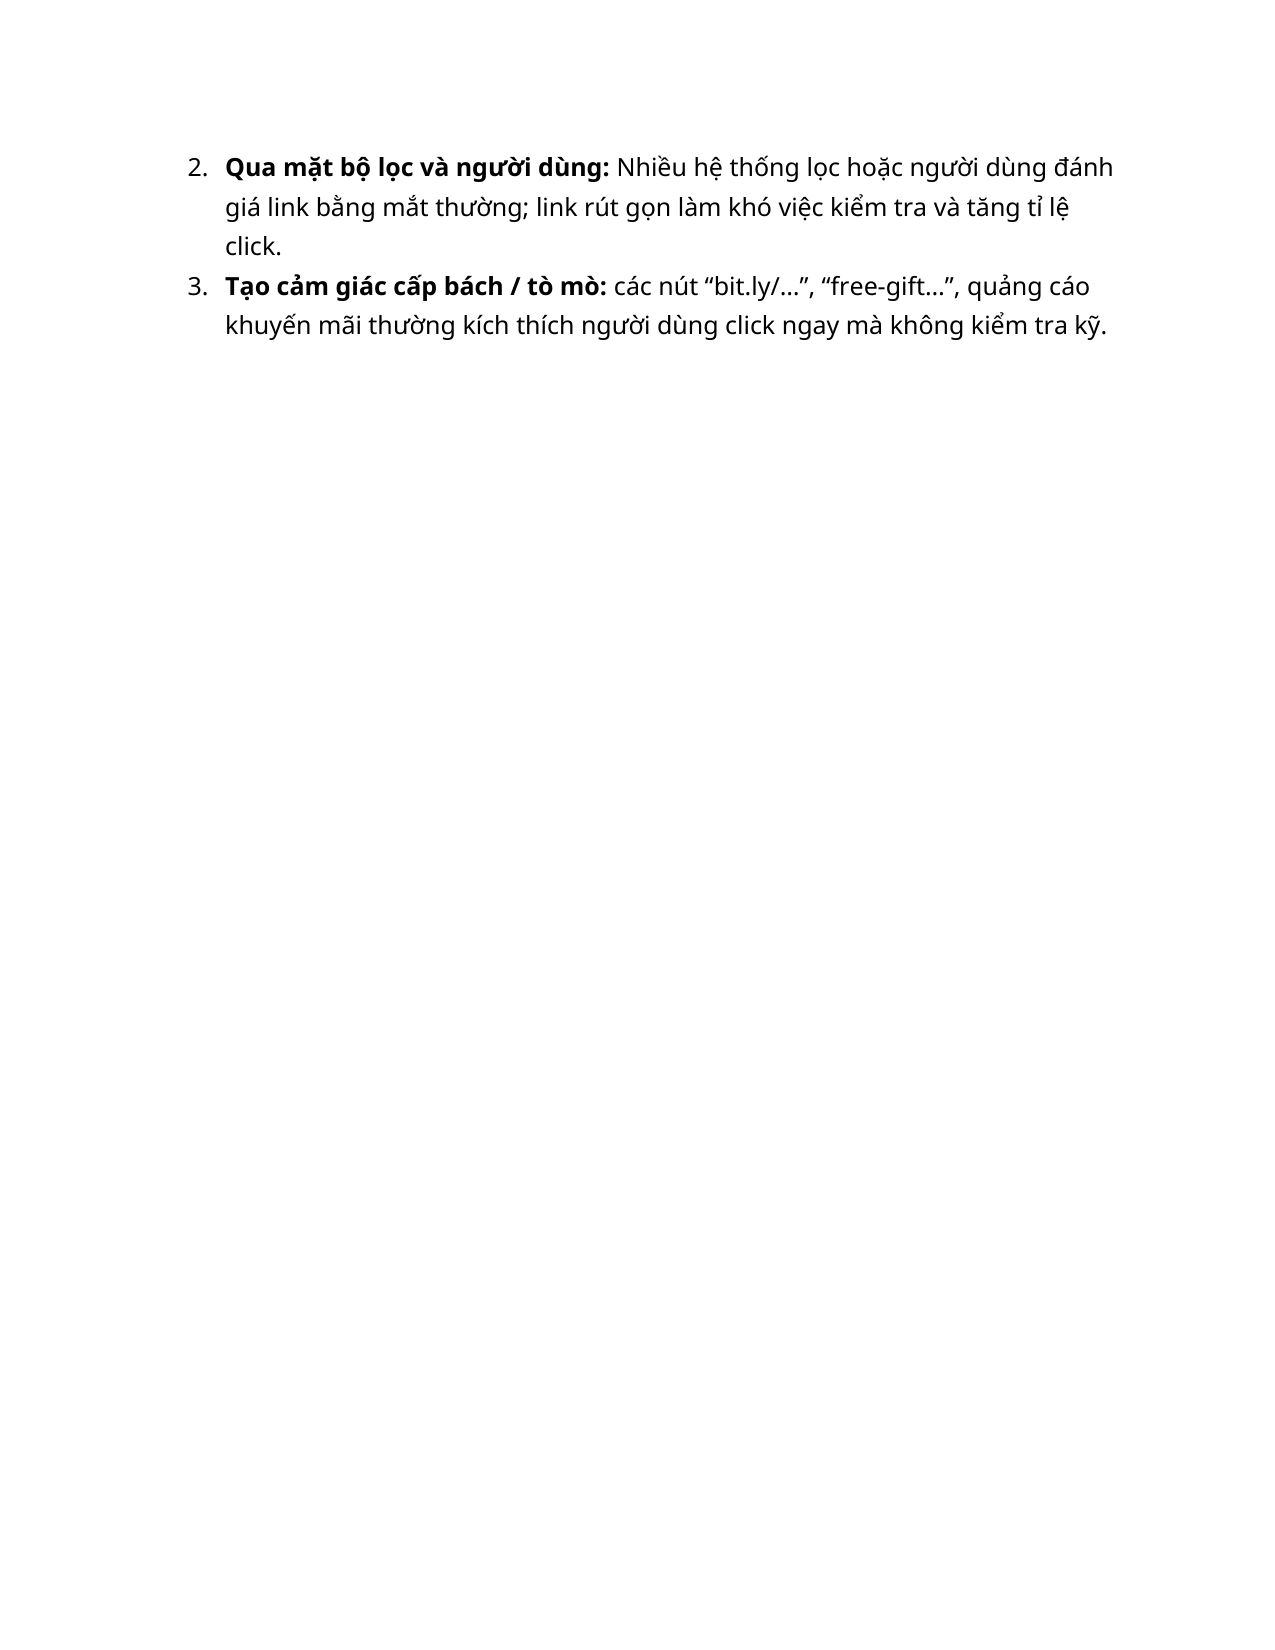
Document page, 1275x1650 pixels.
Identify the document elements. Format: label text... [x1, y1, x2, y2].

list Tạo cảm giác cấp bách / tò mò: các nút “bit.ly/…”, “free-gift…”, quảng cáo khuyến mãi thường kích thích người dùng click ngay mà không kiểm tra kỹ. [187, 268, 1125, 342]
list Qua mặt bộ lọc và người dùng: Nhiều hệ thống lọc hoặc người dùng đánh giá link bằng mắt thường; link rút gọn làm khó việc kiểm tra và tăng tỉ lệ click. [187, 150, 1125, 263]
